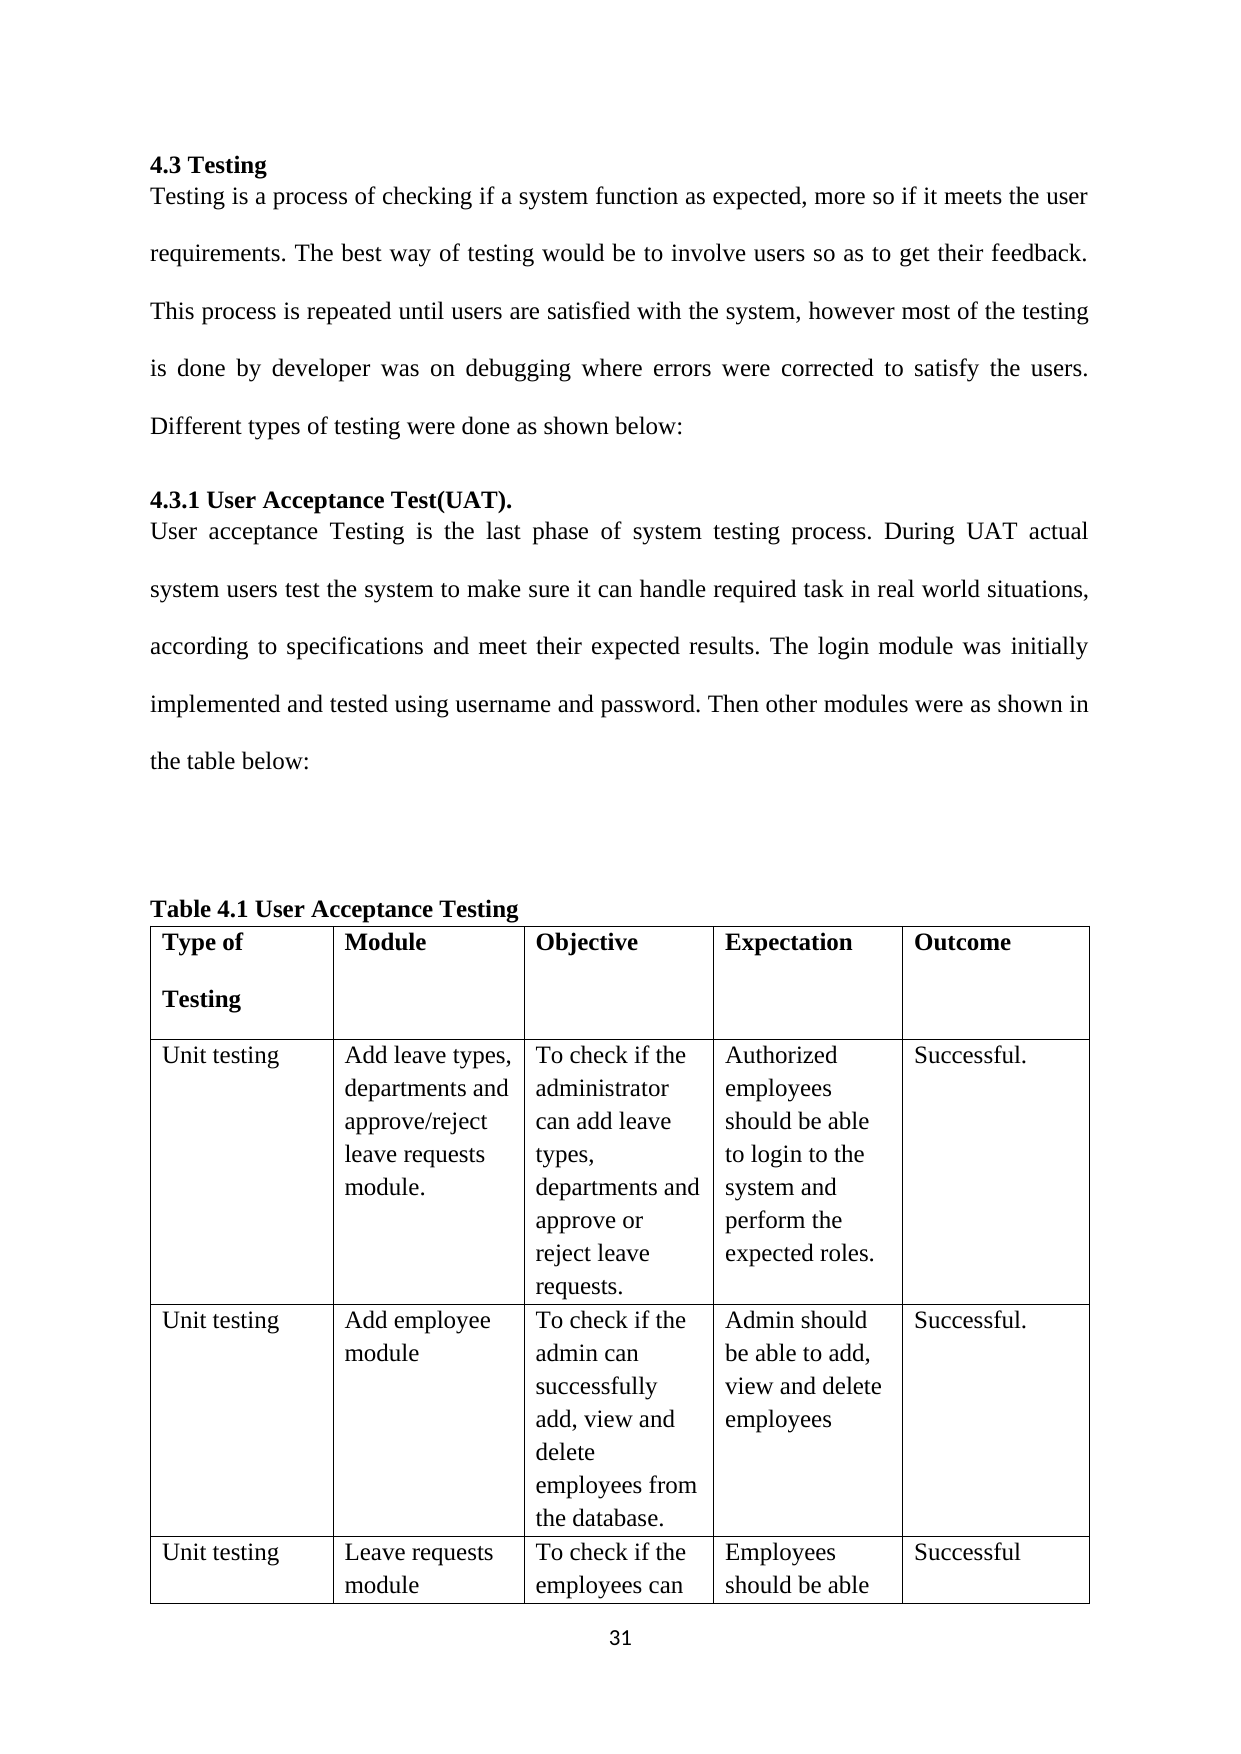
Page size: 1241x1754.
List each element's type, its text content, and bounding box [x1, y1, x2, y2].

table_cell Admin should be able to add, view and delete employees [714, 1305, 902, 1536]
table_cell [334, 1537, 524, 1602]
subtitle 4.3 Testing [150, 150, 1090, 179]
table_cell Add leave types, departments and approve/reject leave requests module. [334, 1040, 524, 1304]
table_cell Unit testing [151, 1537, 333, 1602]
table_cell Authorized employees should be able to login to the system and perform the expected roles. [714, 1040, 902, 1304]
table_cell Successful. [903, 1305, 1089, 1536]
text Testing is a process of checking if a system function as expected, more so if it meets the user requirements. The best way of testing would be to involve users so as to get their feedback. This process is repeated until users are satisfied with the system, however most of the testing is done by developer was on debugging where errors were corrected to satisfy the users. Different types of testing were done as shown below: [150, 181, 1090, 440]
table_cell Unit testing [151, 1040, 333, 1304]
table_header Expectation [714, 927, 902, 1039]
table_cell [525, 1537, 713, 1602]
text User acceptance Testing is the last phase of system testing process. During UAT actual system users test the system to make sure it can handle required task in real world situations, according to specifications and meet their expected results. The login module was initially implemented and tested using username and password. Then other modules were as shown in the table below: [150, 516, 1090, 775]
table_header Module [334, 927, 524, 1039]
subtitle 4.3.1 User Acceptance Test(UAT). [150, 485, 1090, 514]
table_cell Add employee module [334, 1305, 524, 1536]
table_header Outcome [903, 927, 1089, 1039]
table_cell Unit testing [151, 1305, 333, 1536]
subtitle Table 4.1 User Acceptance Testing [150, 894, 1090, 923]
table_cell Successful. [903, 1040, 1089, 1304]
table_cell Successful [903, 1537, 1089, 1602]
table_header Objective [525, 927, 713, 1039]
table_header Type of Testing [151, 927, 333, 1039]
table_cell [714, 1537, 902, 1602]
table_cell To check if the admin can successfully add, view and delete employees from the database. [525, 1305, 713, 1536]
table_cell To check if the administrator can add leave types, departments and approve or reject leave requests. [525, 1040, 713, 1304]
